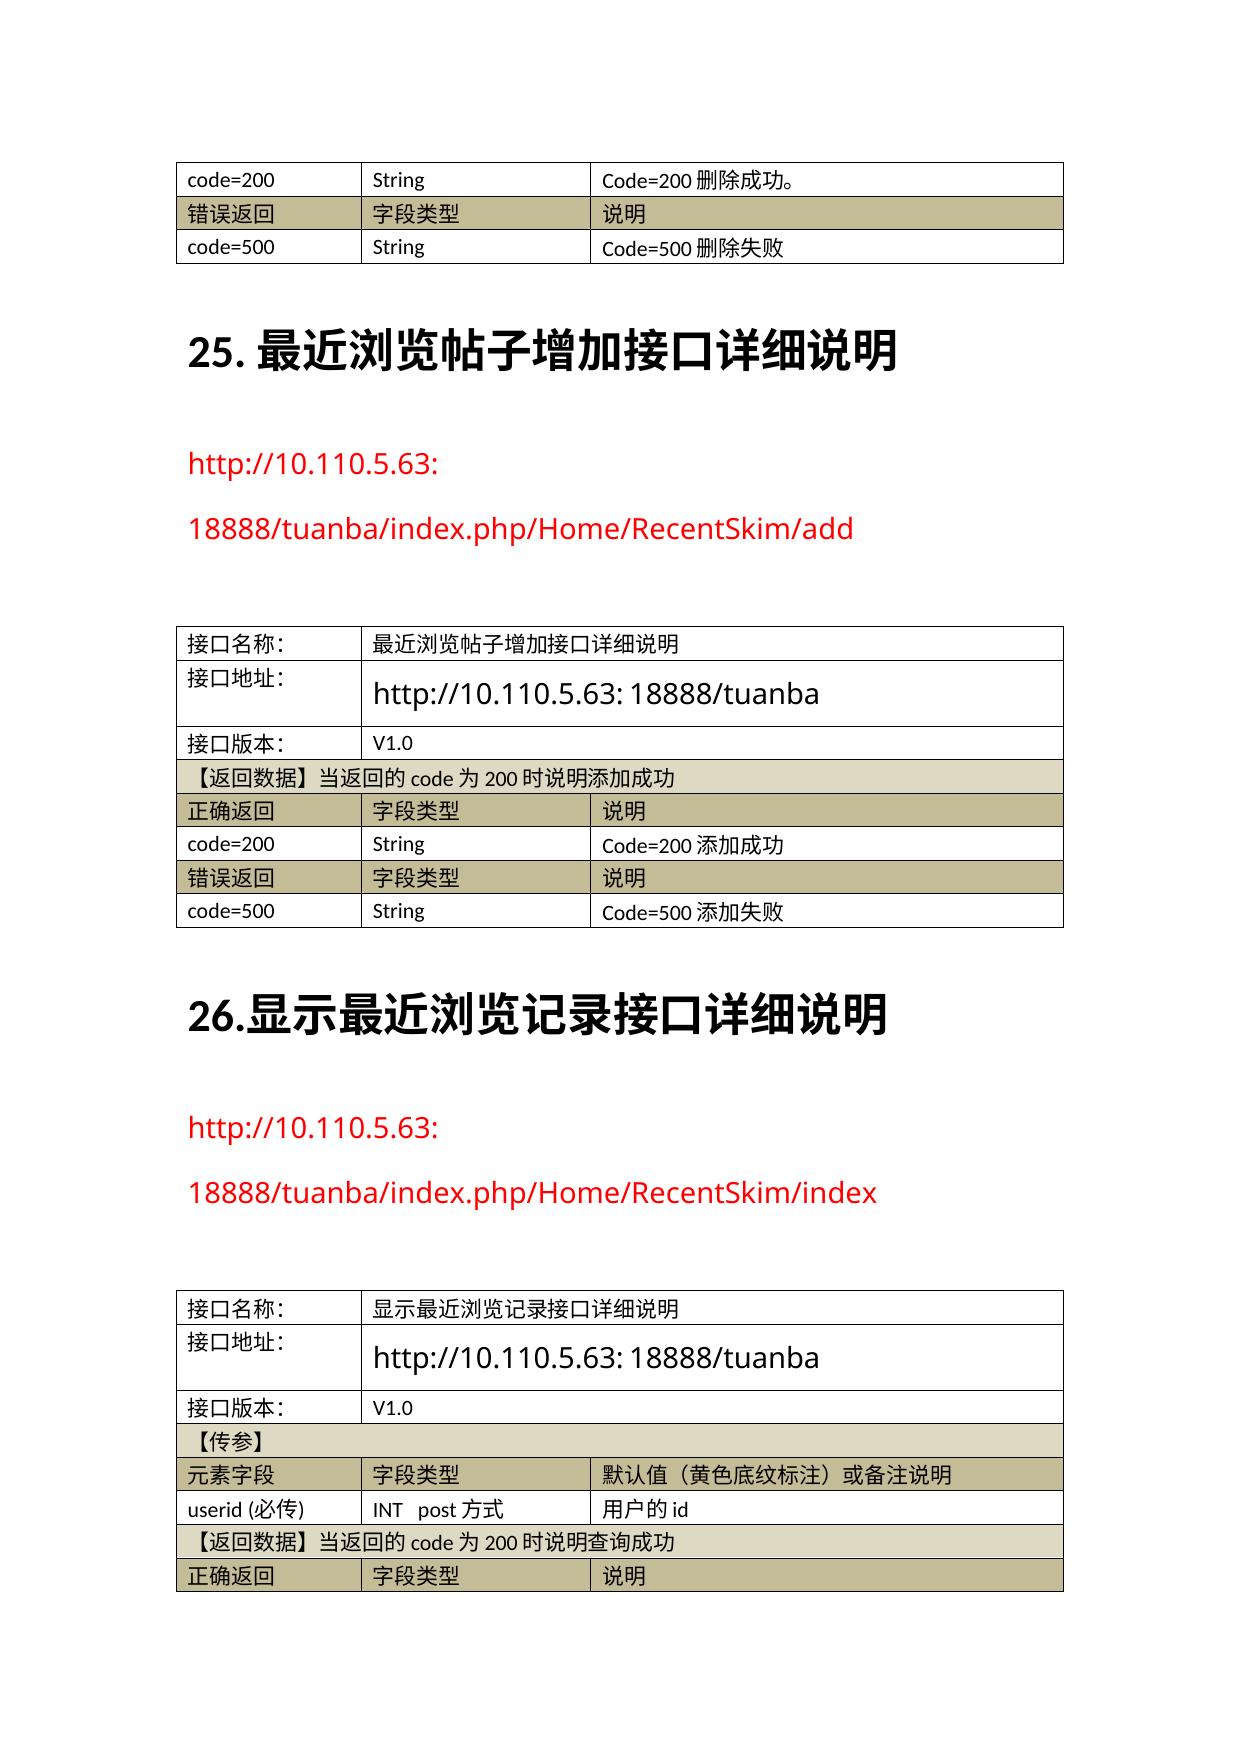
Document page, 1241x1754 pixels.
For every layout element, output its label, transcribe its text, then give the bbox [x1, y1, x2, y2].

table_cell 接口地址： [177, 661, 361, 726]
table_cell code=500 [177, 230, 361, 263]
table_cell V1.0 [362, 1391, 1063, 1423]
table_cell Code=500删除失败 [591, 230, 1063, 263]
table_cell 正确返回 [177, 1559, 361, 1591]
table_cell 元素字段 [177, 1458, 361, 1490]
table_cell 错误返回 [177, 197, 361, 229]
table_cell userid (必传) [177, 1491, 361, 1524]
table_cell code=500 [177, 894, 361, 927]
table_cell String [362, 230, 590, 263]
table_cell 【返回数据】当返回的code为200时说明添加成功 [177, 760, 1063, 793]
table_cell 说明 [591, 197, 1063, 229]
table_cell http://10.110.5.63: 18888/tuanba [362, 1325, 1063, 1390]
table_cell 接口地址： [177, 1325, 361, 1390]
table_header 接口名称： [177, 1291, 361, 1324]
table_cell 默认值（黄色底纹标注）或备注说明 [591, 1458, 1063, 1490]
table_header 最近浏览帖子增加接口详细说明 [362, 627, 1063, 659]
table_cell 正确返回 [177, 794, 361, 826]
table_cell Code=200添加成功 [591, 827, 1063, 860]
text http://10.110.5.63: 18888/tuanba/index.php/Home/RecentSkim/add [187, 431, 1053, 561]
table_cell INT post方式 [362, 1491, 590, 1524]
table_cell String [362, 894, 590, 927]
table_cell Code=200删除成功。 [591, 163, 1063, 196]
table_cell 字段类型 [362, 1458, 590, 1490]
table_cell 说明 [591, 861, 1063, 893]
table_cell 字段类型 [362, 1559, 590, 1591]
table_header 显示最近浏览记录接口详细说明 [362, 1291, 1063, 1324]
table_cell V1.0 [362, 727, 1063, 759]
table_cell 字段类型 [362, 794, 590, 826]
table_cell code=200 [177, 827, 361, 860]
table_cell 字段类型 [362, 861, 590, 893]
table_header 接口名称： [177, 627, 361, 659]
table_cell 说明 [591, 794, 1063, 826]
subtitle 26.显示最近浏览记录接口详细说明 [187, 963, 1053, 1061]
text http://10.110.5.63: 18888/tuanba/index.php/Home/RecentSkim/index [187, 1095, 1053, 1225]
table_cell String [362, 827, 590, 860]
table_cell code=200 [177, 163, 361, 196]
table_cell 接口版本： [177, 727, 361, 759]
table_cell 说明 [591, 1559, 1063, 1591]
subtitle 25. 最近浏览帖子增加接口详细说明 [187, 299, 1053, 397]
table_cell 【传参】 [177, 1424, 1063, 1457]
table_cell 接口版本： [177, 1391, 361, 1423]
table_cell 字段类型 [362, 197, 590, 229]
table_cell 错误返回 [177, 861, 361, 893]
table_cell Code=500添加失败 [591, 894, 1063, 927]
table_cell 【返回数据】当返回的code为200时说明查询成功 [177, 1525, 1063, 1557]
table_cell http://10.110.5.63: 18888/tuanba [362, 661, 1063, 726]
table_cell String [362, 163, 590, 196]
table_cell 用户的id [591, 1491, 1063, 1524]
